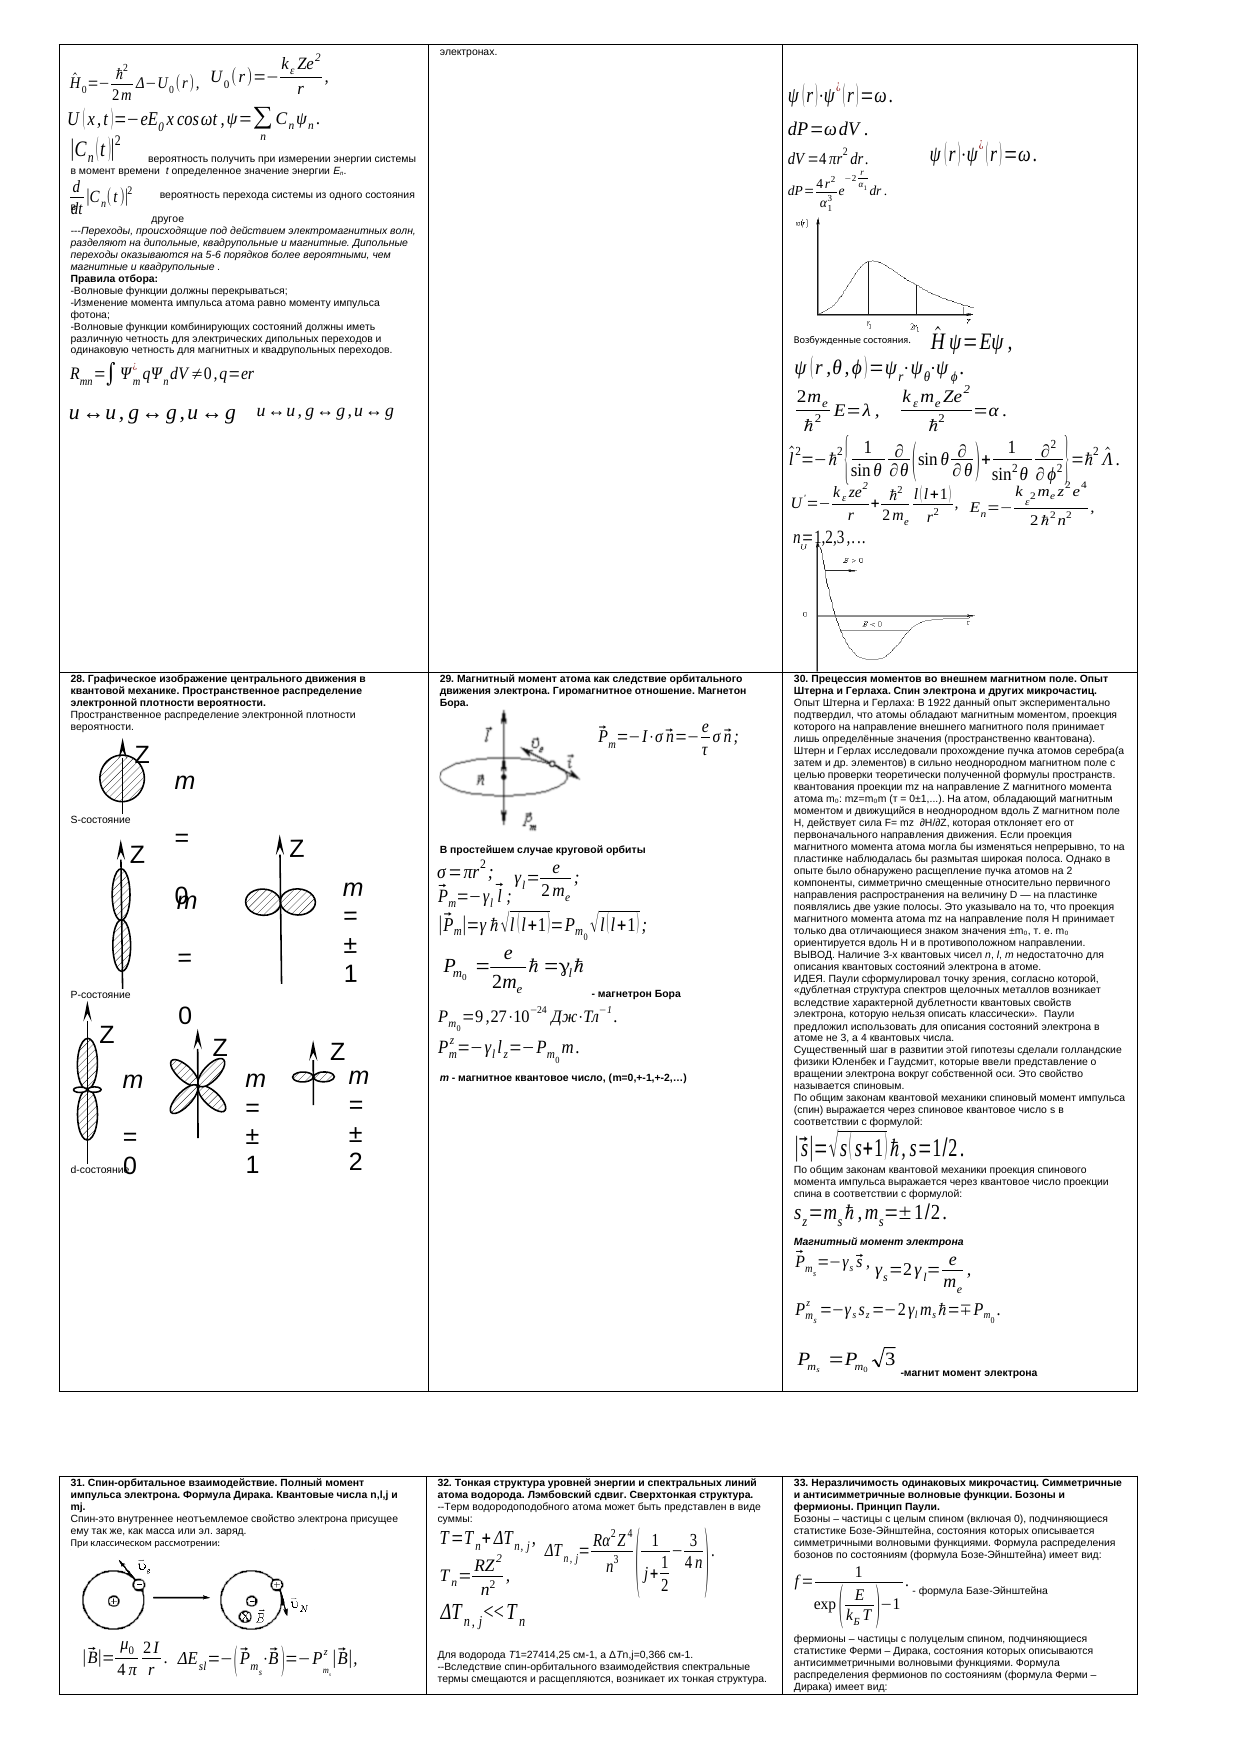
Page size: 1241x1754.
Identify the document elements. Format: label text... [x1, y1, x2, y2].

picture [793, 213, 978, 333]
table_cell 29. Магнитный момент атома как следствие орбитального движения электрона. Гиромагнитное отношение. Магнетон Бора. В простейшем случае круговой орбиты - магнетрон Бора m - магнитное квантовое число, (m=0,+-1,+-2,…) [429, 673, 782, 1391]
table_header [60, 1477, 426, 1694]
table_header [429, 45, 782, 672]
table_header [783, 1477, 1137, 1694]
table_cell 28. Графическое изображение центрального движения в квантовой механике. Пространственное распределение электронной плотности вероятности. Пространственное распределение электронной плотности вероятности. S-состояние P-состояние d-состояние [60, 673, 428, 1391]
picture [793, 541, 984, 672]
picture [70, 1549, 315, 1644]
table_cell 30. Прецессия моментов во внешнем магнитном поле. Опыт Штерна и Герлаха. Спин электрона и других микрочастиц. Опыт Штерна и Герлаха: В 1922 данный опыт экспериментально подтвердил, что атомы обладают магнитным моментом, проекция которого на направление внешнего магнитного поля принимает лишь определённые значения (пространственно квантована). Штерн и Герлах исследовали прохождение пучка атомов серебра(а затем и др. элементов) в сильно неоднородном магнитном поле с целью проверки теоретически полученной формулы пространств. квантования проекции mz на направление Z магнитного момента атома m₀: mz=m₀m (т = 0±1,...). На атом, обладающий магнитным моментом и движущийся в неоднородном вдоль Z магнитном поле Н, действует сила F= mz ∂Н/∂Z, которая отклоняет его от первоначального направления движения. Если проекция магнитного момента атома могла бы изменяться непрерывно, то на пластинке наблюдалась бы размытая широкая полоса. Однако в опыте было обнаружено расщепление пучка атомов на 2 компоненты, симметрично смещенные относительно первичного направления распространения на величину D — на пластинке появлялись две узкие полосы. Это указывало на то, что проекция магнитного момента атома mz на направление поля Н принимает только два отличающиеся знаком значения ±m₀, т. е. m₀ ориентируется вдоль Н и в противоположном направлении. ВЫВОД. Наличие 3-х квантовых чисел n, l, m недостаточно для описания квантовых состояний электрона в атоме. ИДЕЯ. Паули сформулировал точку зрения, согласно которой, «дублетная структура спектров щелочных металлов возникает вследствие характерной дублетности квантовых свойств электрона, которую нельзя описать классически». Паули предложил использовать для описания состояний электрона в атоме не 3, а 4 квантовых числа. Существенный шаг в развитии этой гипотезы сделали голландские физики Юленбек и Гаудсмит, которые ввели представление о вращении электрона вокруг собственной оси. Это свойство называется спиновым. По общим законам квантовой механики спиновый момент импульса (спин) выражается через спиновое квантовое число s в соответствии с формулой: По общим законам квантовой механики проекция спинового момента импульса выражается через квантовое число проекции спина в соответствии с формулой: Магнитный момент электрона -магнит момент электрона [783, 673, 1137, 1391]
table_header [427, 1477, 782, 1694]
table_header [60, 45, 428, 672]
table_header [783, 45, 1137, 672]
picture [439, 708, 586, 844]
